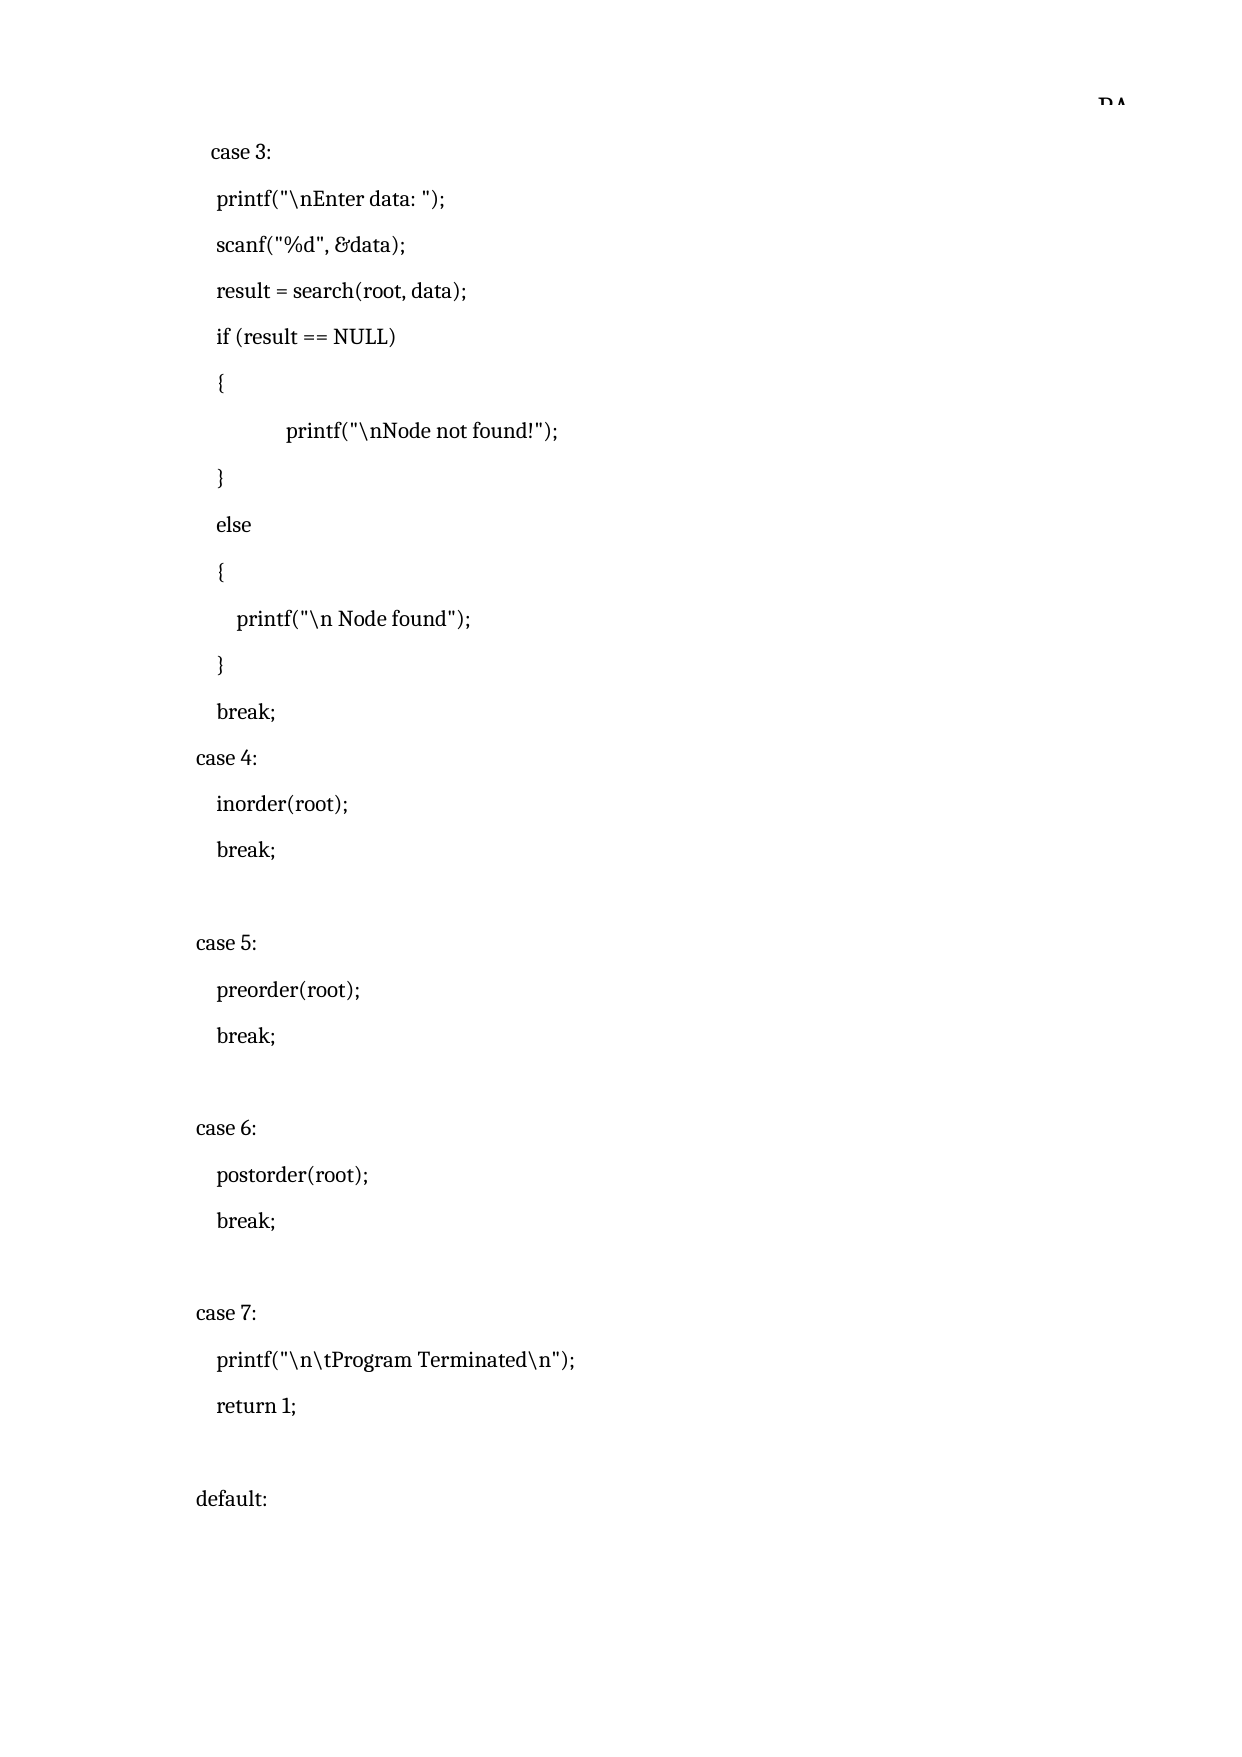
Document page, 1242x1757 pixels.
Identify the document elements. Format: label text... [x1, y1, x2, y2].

text { [216, 370, 1162, 396]
text preorder(root); break; [216, 976, 372, 1049]
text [216, 186, 453, 258]
text } [216, 652, 1162, 678]
text default: [196, 1486, 1162, 1512]
text else [216, 512, 1162, 538]
text { [216, 559, 1162, 585]
text result = search(root, data); if (result == NULL) [216, 278, 480, 350]
text printf("\n\tProgram Terminated\n"); return 1; [216, 1347, 589, 1419]
text case 7: [196, 1300, 1162, 1327]
text inorder(root); break; [216, 791, 357, 864]
text postorder(root); break; [216, 1162, 381, 1234]
text printf("\n Node found"); [236, 606, 1162, 632]
text break; case 4: [196, 699, 281, 771]
text case 5: [196, 930, 1162, 956]
text printf("\nNode not found!"); [286, 418, 1162, 444]
text case 6: [196, 1115, 1162, 1141]
text } [216, 465, 1162, 492]
text case 3: [211, 139, 1162, 165]
